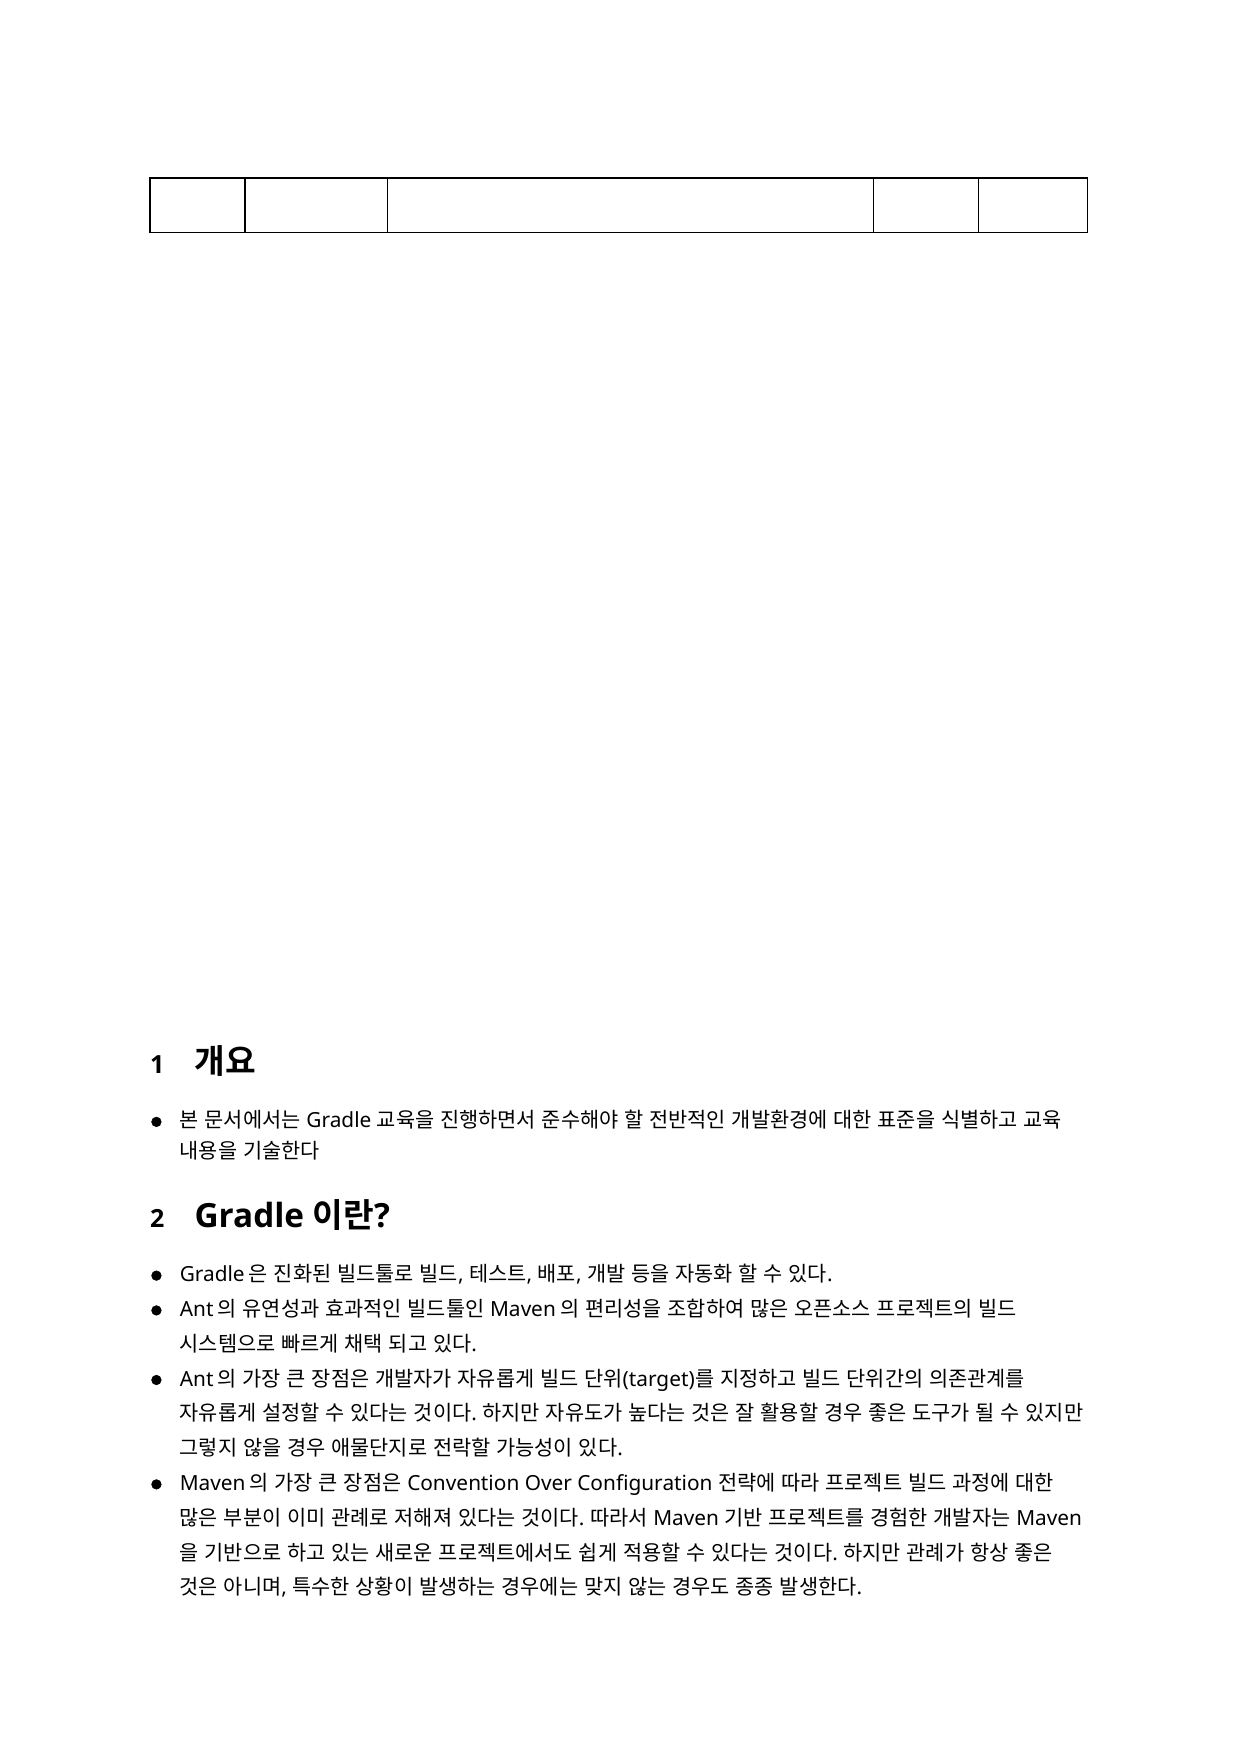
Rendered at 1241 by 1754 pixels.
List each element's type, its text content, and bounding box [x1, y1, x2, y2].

title Gradle 이란? [150, 1189, 1090, 1238]
list Gradle은 진화된 빌드툴로 빌드, 테스트, 배포, 개발 등을 자동화 할 수 있다. [150, 1257, 1090, 1288]
list Maven의 가장 큰 장점은 Convention Over Configuration 전략에 따라 프로젝트 빌드 과정에 대한 많은 부분이 이미 관례로 저해져 있다는 것이다. 따라서 Maven 기반 프로젝트를 경험한 개발자는 Maven을 기반으로 하고 있는 새로운 프로젝트에서도 쉽게 적용할 수 있다는 것이다. 하지만 관례가 항상 좋은 것은 아니며, 특수한 상황이 발생하는 경우에는 맞지 않는 경우도 종종 발생한다. [150, 1466, 1090, 1601]
table_cell [979, 179, 1087, 232]
list Ant의 유연성과 효과적인 빌드툴인 Maven의 편리성을 조합하여 많은 오픈소스 프로젝트의 빌드 시스템으로 빠르게 채택 되고 있다. [150, 1292, 1090, 1357]
table_cell [388, 179, 873, 232]
table_cell [151, 179, 244, 232]
table_cell [246, 179, 387, 232]
list 본 문서에서는 Gradle 교육을 진행하면서 준수해야 할 전반적인 개발환경에 대한 표준을 식별하고 교육 내용을 기술한다 [150, 1104, 1090, 1164]
list Ant의 가장 큰 장점은 개발자가 자유롭게 빌드 단위(target)를 지정하고 빌드 단위간의 의존관계를 자유롭게 설정할 수 있다는 것이다. 하지만 자유도가 높다는 것은 잘 활용할 경우 좋은 도구가 될 수 있지만 그렇지 않을 경우 애물단지로 전락할 가능성이 있다. [150, 1362, 1090, 1462]
table_cell [874, 179, 978, 232]
list 개요 [150, 1035, 1090, 1083]
